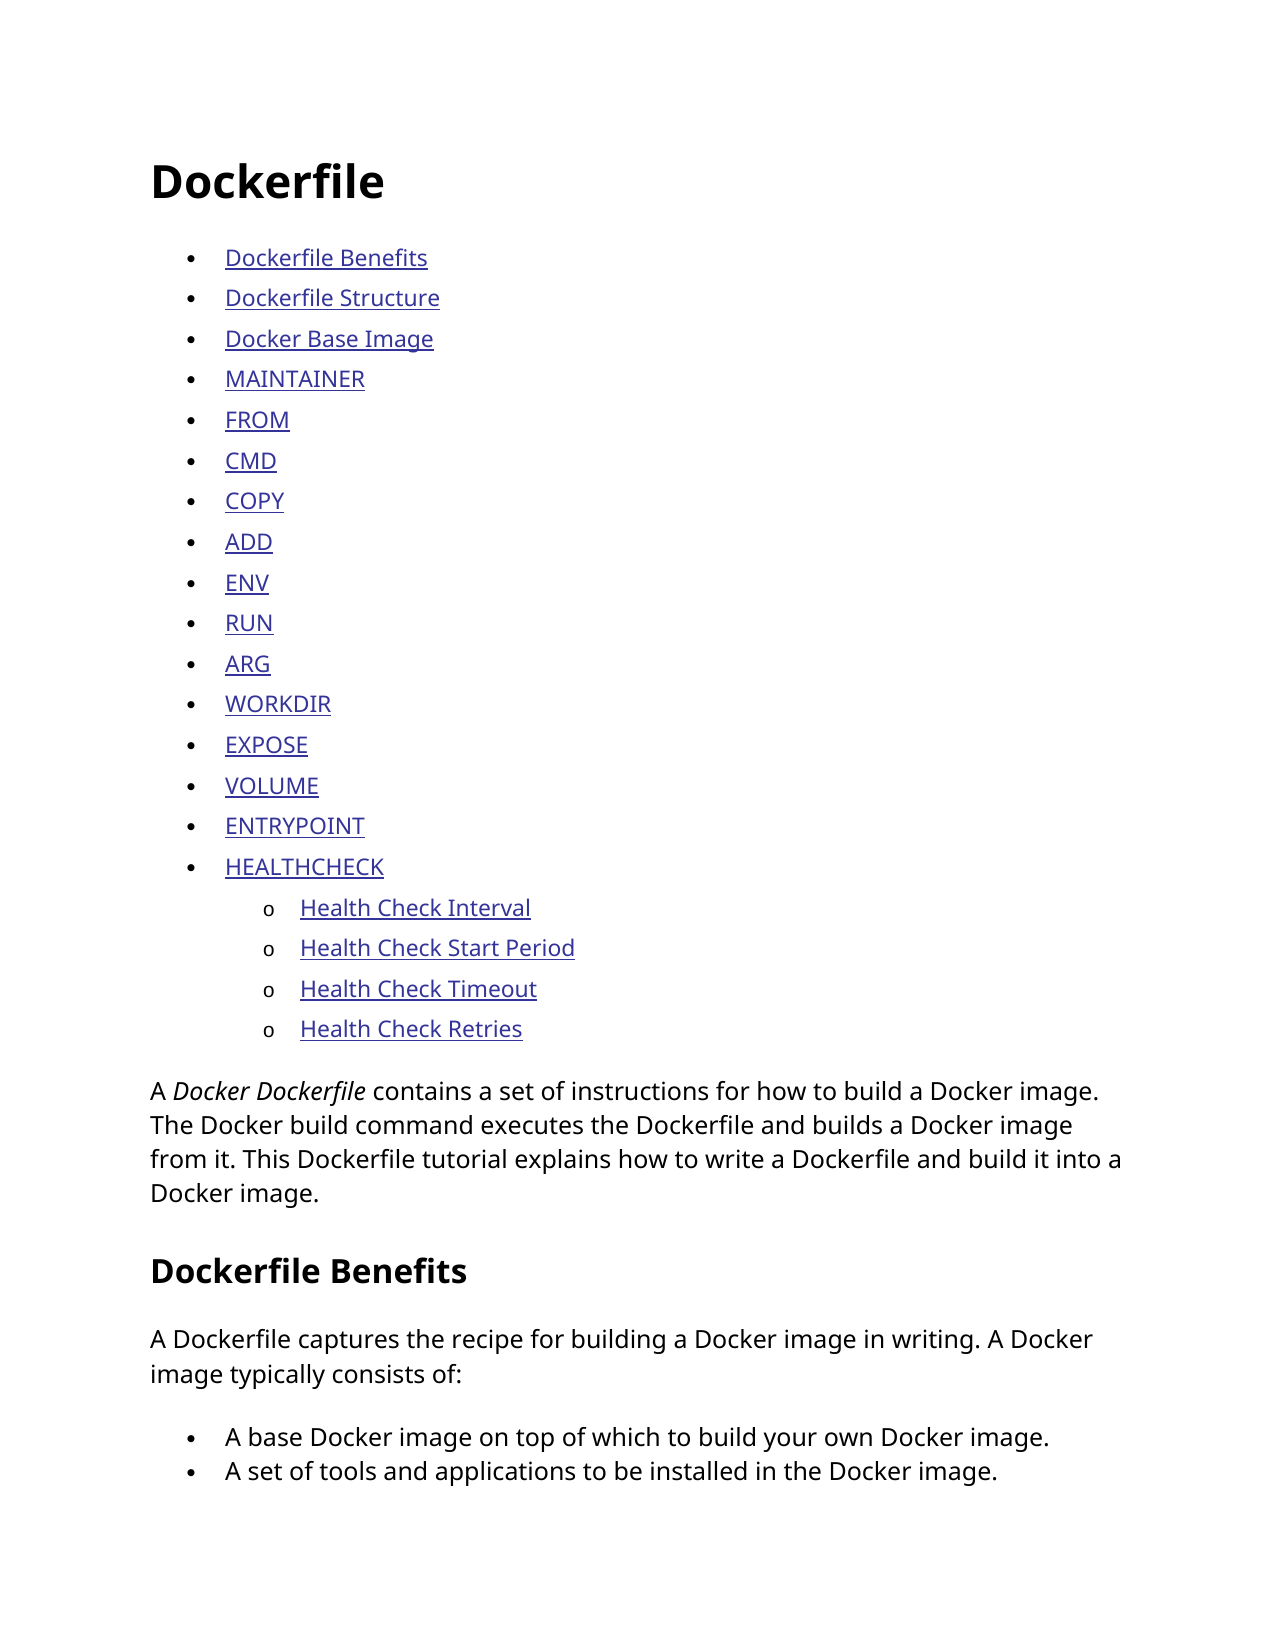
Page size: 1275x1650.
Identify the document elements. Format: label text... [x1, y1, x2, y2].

list COPY [187, 485, 1125, 517]
list Dockerfile Structure [187, 282, 1125, 313]
list RUN [187, 607, 1125, 638]
list Docker Base Image [187, 323, 1125, 354]
list VOLUME [187, 770, 1125, 801]
list MAINTAINER [187, 363, 1125, 395]
list Health Check Start Period [262, 932, 1125, 963]
list WORKDIR [187, 688, 1125, 720]
list CMD [187, 445, 1125, 476]
list HEALTHCHECK [187, 851, 1125, 882]
list A base Docker image on top of which to build your own Docker image. [187, 1419, 1125, 1453]
list A set of tools and applications to be installed in the Docker image. [187, 1453, 1125, 1488]
text A Docker Dockerfile contains a set of instructions for how to build a Docker image. The Docker build command executes the Dockerfile and builds a Docker image from it. This Dockerfile tutorial explains how to write a Dockerfile and build it into a Docker image. [150, 1074, 1125, 1210]
list FROM [187, 404, 1125, 435]
list Health Check Timeout [262, 973, 1125, 1004]
text Dockerfile Benefits [150, 1248, 1125, 1293]
list Health Check Interval [262, 892, 1125, 923]
text Dockerfile [150, 150, 1125, 212]
text A Dockerfile captures the recipe for building a Docker image in writing. A Docker image typically consists of: [150, 1322, 1125, 1390]
list ENV [187, 567, 1125, 598]
list EXPOSE [187, 729, 1125, 760]
list Health Check Retries [262, 1013, 1125, 1045]
list ADD [187, 526, 1125, 557]
list ARG [187, 648, 1125, 679]
list ENTRYPOINT [187, 810, 1125, 842]
list Dockerfile Benefits [187, 242, 1125, 273]
